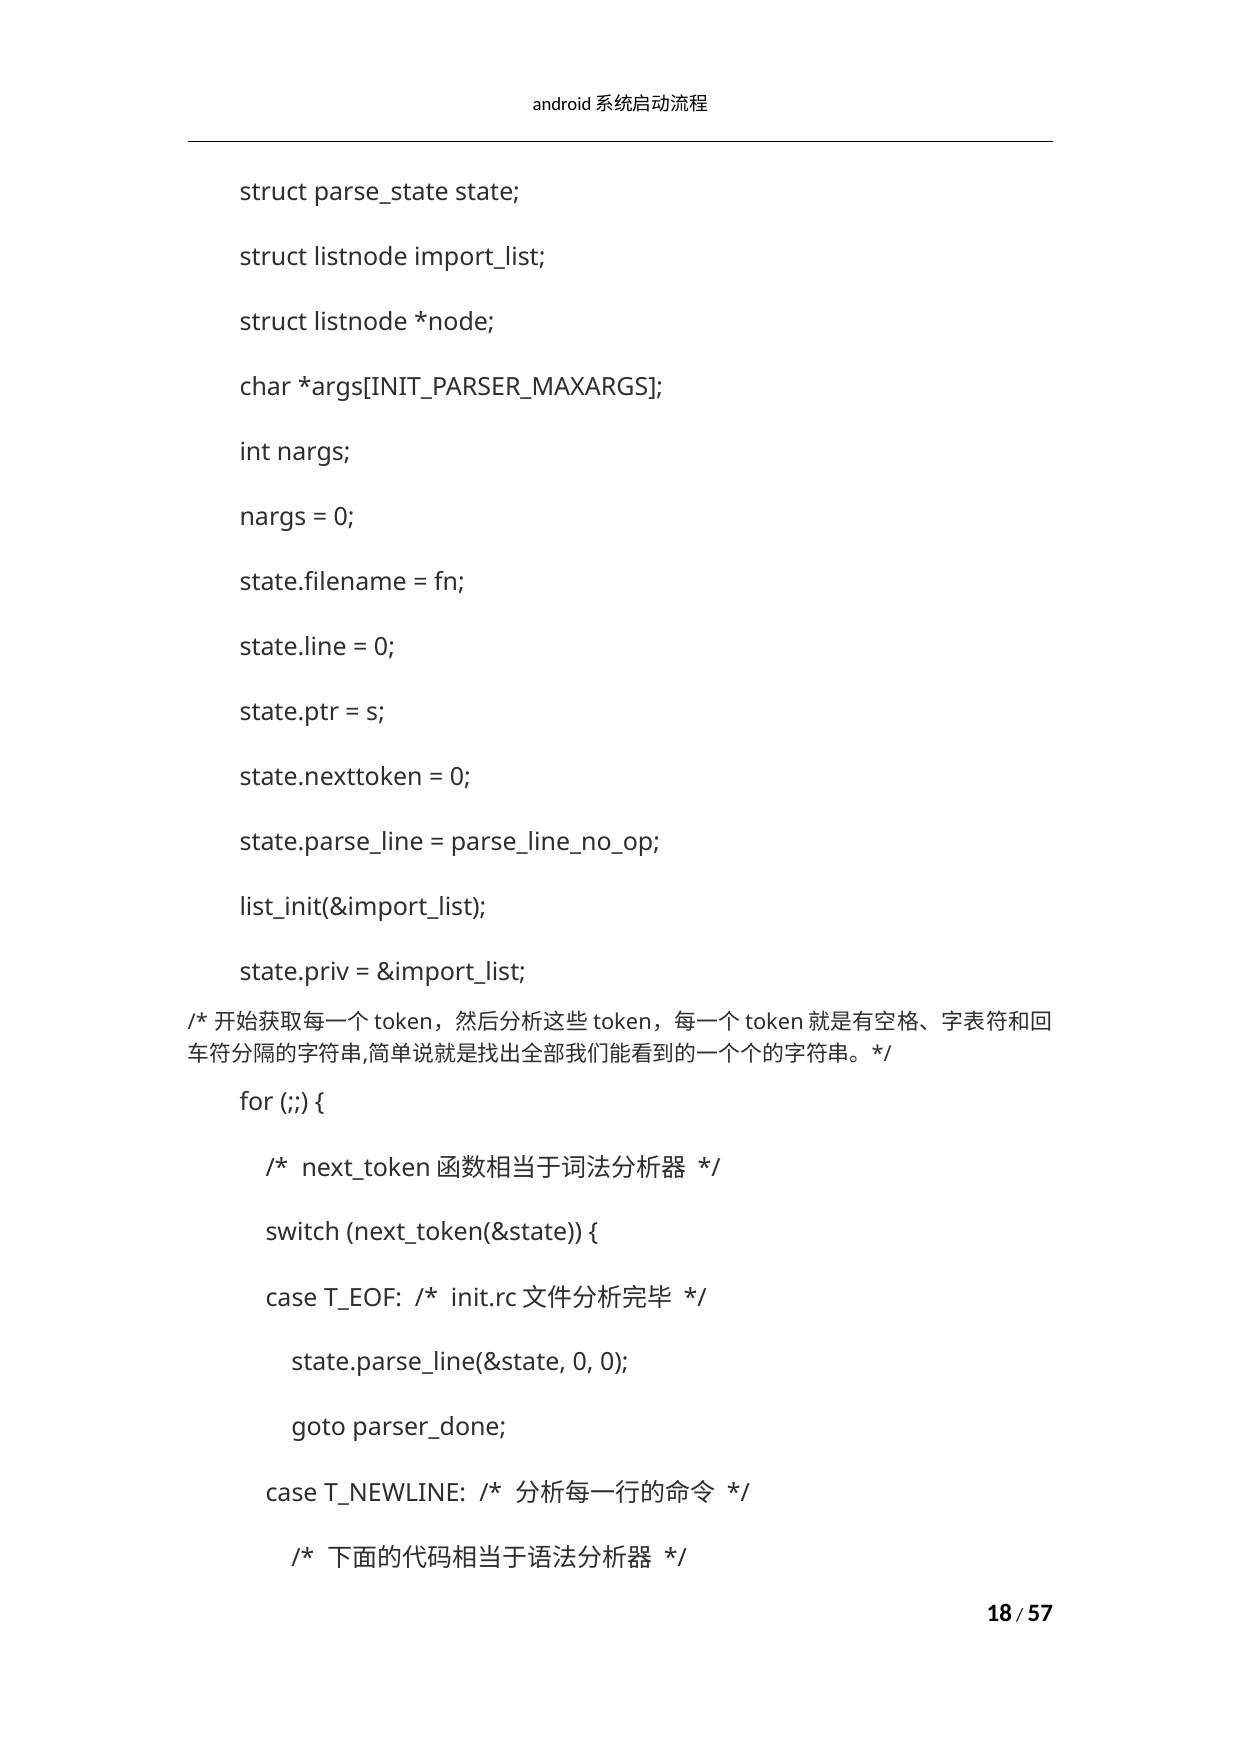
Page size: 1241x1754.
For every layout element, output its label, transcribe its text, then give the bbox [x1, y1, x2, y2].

text state.ptr = s; [187, 678, 1053, 743]
text int nargs; [187, 418, 1053, 483]
text struct listnode import_list; [187, 223, 1053, 288]
text char *args[INIT_PARSER_MAXARGS]; [187, 353, 1053, 418]
text /* next_token函数相当于词法分析器 */ [187, 1133, 1053, 1198]
text struct parse_state state; [187, 158, 1053, 223]
text state.nexttoken = 0; [187, 743, 1053, 808]
text state.line = 0; [187, 613, 1053, 678]
text state.filename = fn; [187, 548, 1053, 613]
text state.priv = &import_list; [187, 938, 1053, 1003]
text nargs = 0; [187, 483, 1053, 548]
text case T_EOF: /* init.rc文件分析完毕 */ [187, 1263, 1053, 1328]
text switch (next_token(&state)) { [187, 1198, 1053, 1263]
text goto parser_done; [187, 1393, 1053, 1458]
text state.parse_line(&state, 0, 0); [187, 1328, 1053, 1393]
text for (;;) { [187, 1068, 1053, 1133]
text /* 下面的代码相当于语法分析器 */ [187, 1523, 1053, 1588]
text /* 开始获取每一个token，然后分析这些token，每一个token就是有空格、字表符和回车符分隔的字符串,简单说就是找出全部我们能看到的一个个的字符串。*/ [187, 1003, 1053, 1068]
text case T_NEWLINE: /* 分析每一行的命令 */ [187, 1458, 1053, 1523]
text struct listnode *node; [187, 288, 1053, 353]
text list_init(&import_list); [187, 873, 1053, 938]
text state.parse_line = parse_line_no_op; [187, 808, 1053, 873]
